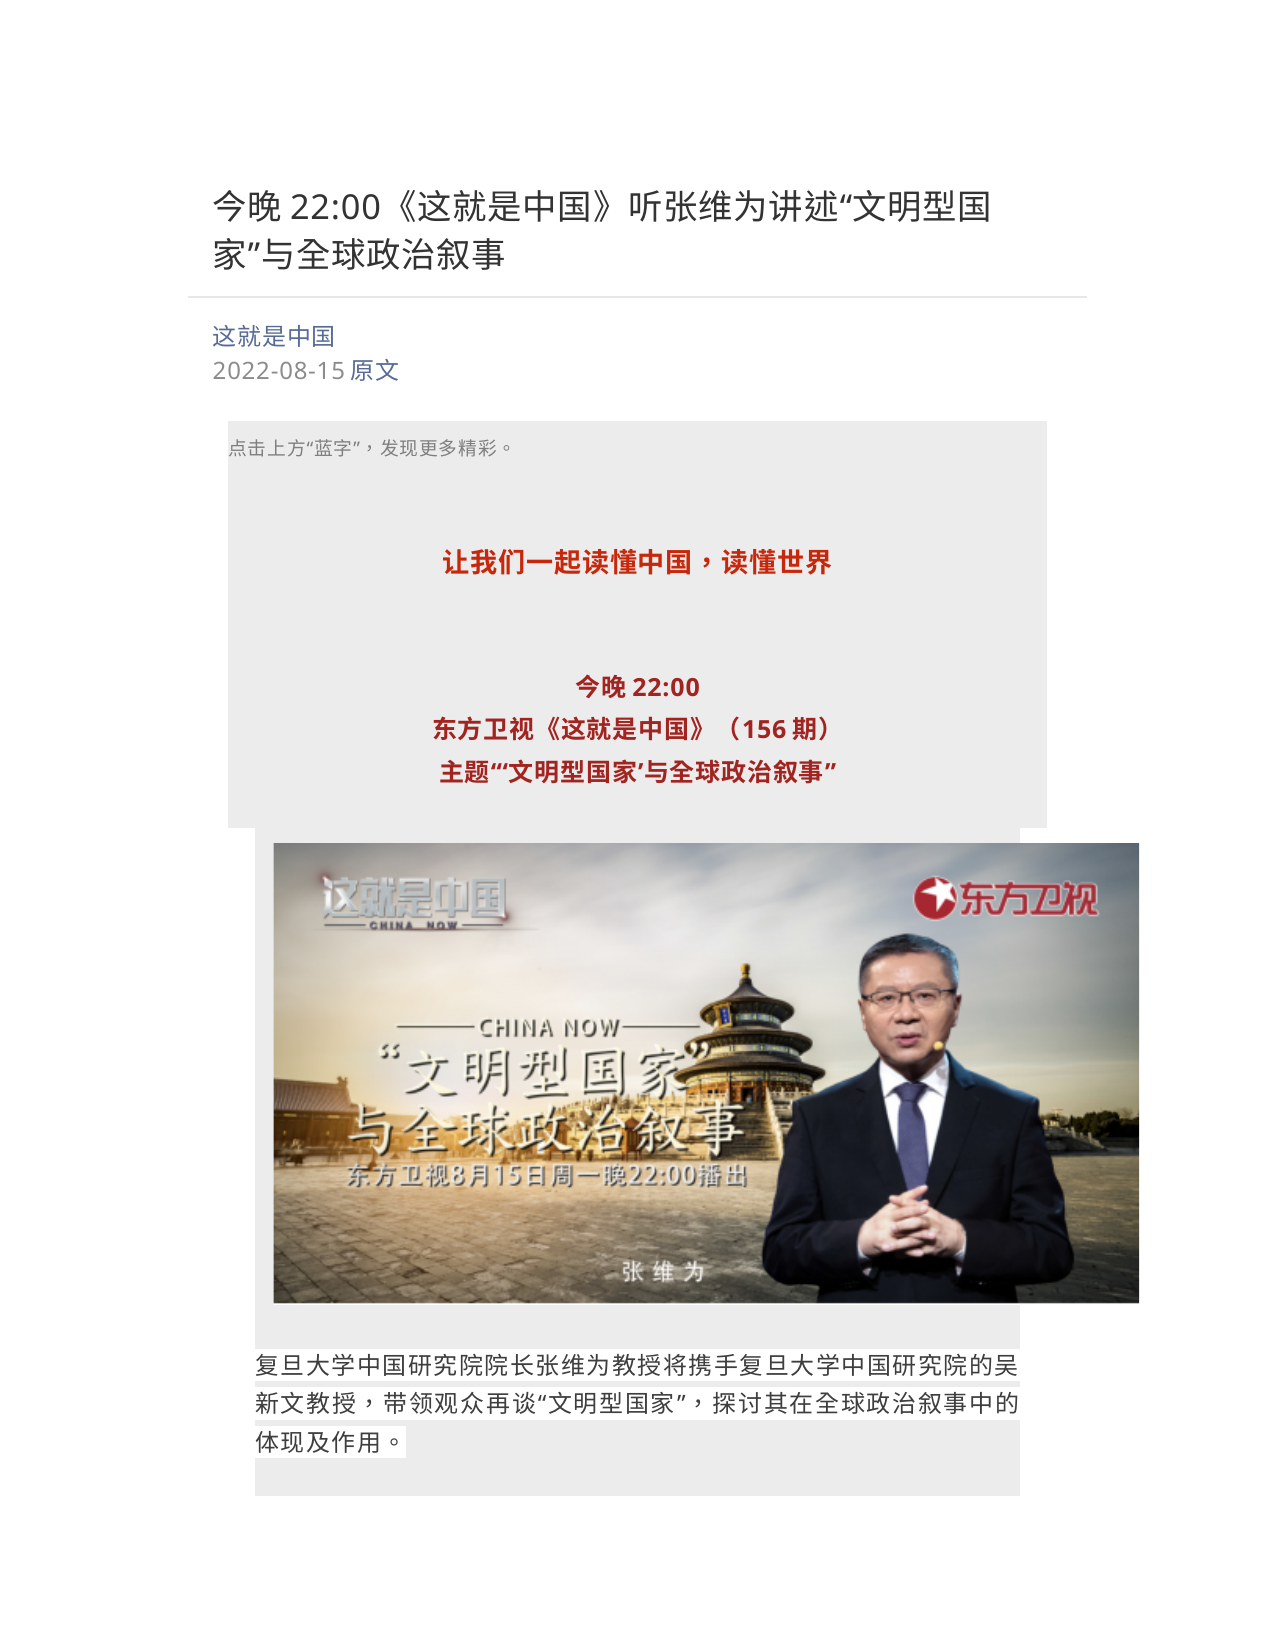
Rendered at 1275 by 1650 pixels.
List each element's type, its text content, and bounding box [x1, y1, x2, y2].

list 这就是中国 [212, 320, 1062, 352]
text 点击上方“蓝字”，发现更多精彩。 [228, 421, 1047, 461]
text 复旦大学中国研究院院长张维为教授将携手复旦大学中国研究院的吴新文教授，带领观众再谈“文明型国家”，探讨其在全球政治叙事中的体现及作用。 [255, 1420, 1020, 1458]
text 2022-08-15原文 发表于 [212, 352, 1062, 386]
text 东方卫视《这就是中国》（156期） [228, 703, 1047, 746]
text 主题“‘文明型国家’与全球政治叙事” [228, 746, 1047, 788]
title 今晚22:00《这就是中国》听张维为讲述“文明型国家”与全球政治叙事 [187, 150, 1087, 298]
picture [273, 843, 1140, 1305]
text 今晚22:00 [228, 661, 1047, 703]
text 让我们一起读懂中国，读懂世界 [228, 541, 1047, 581]
